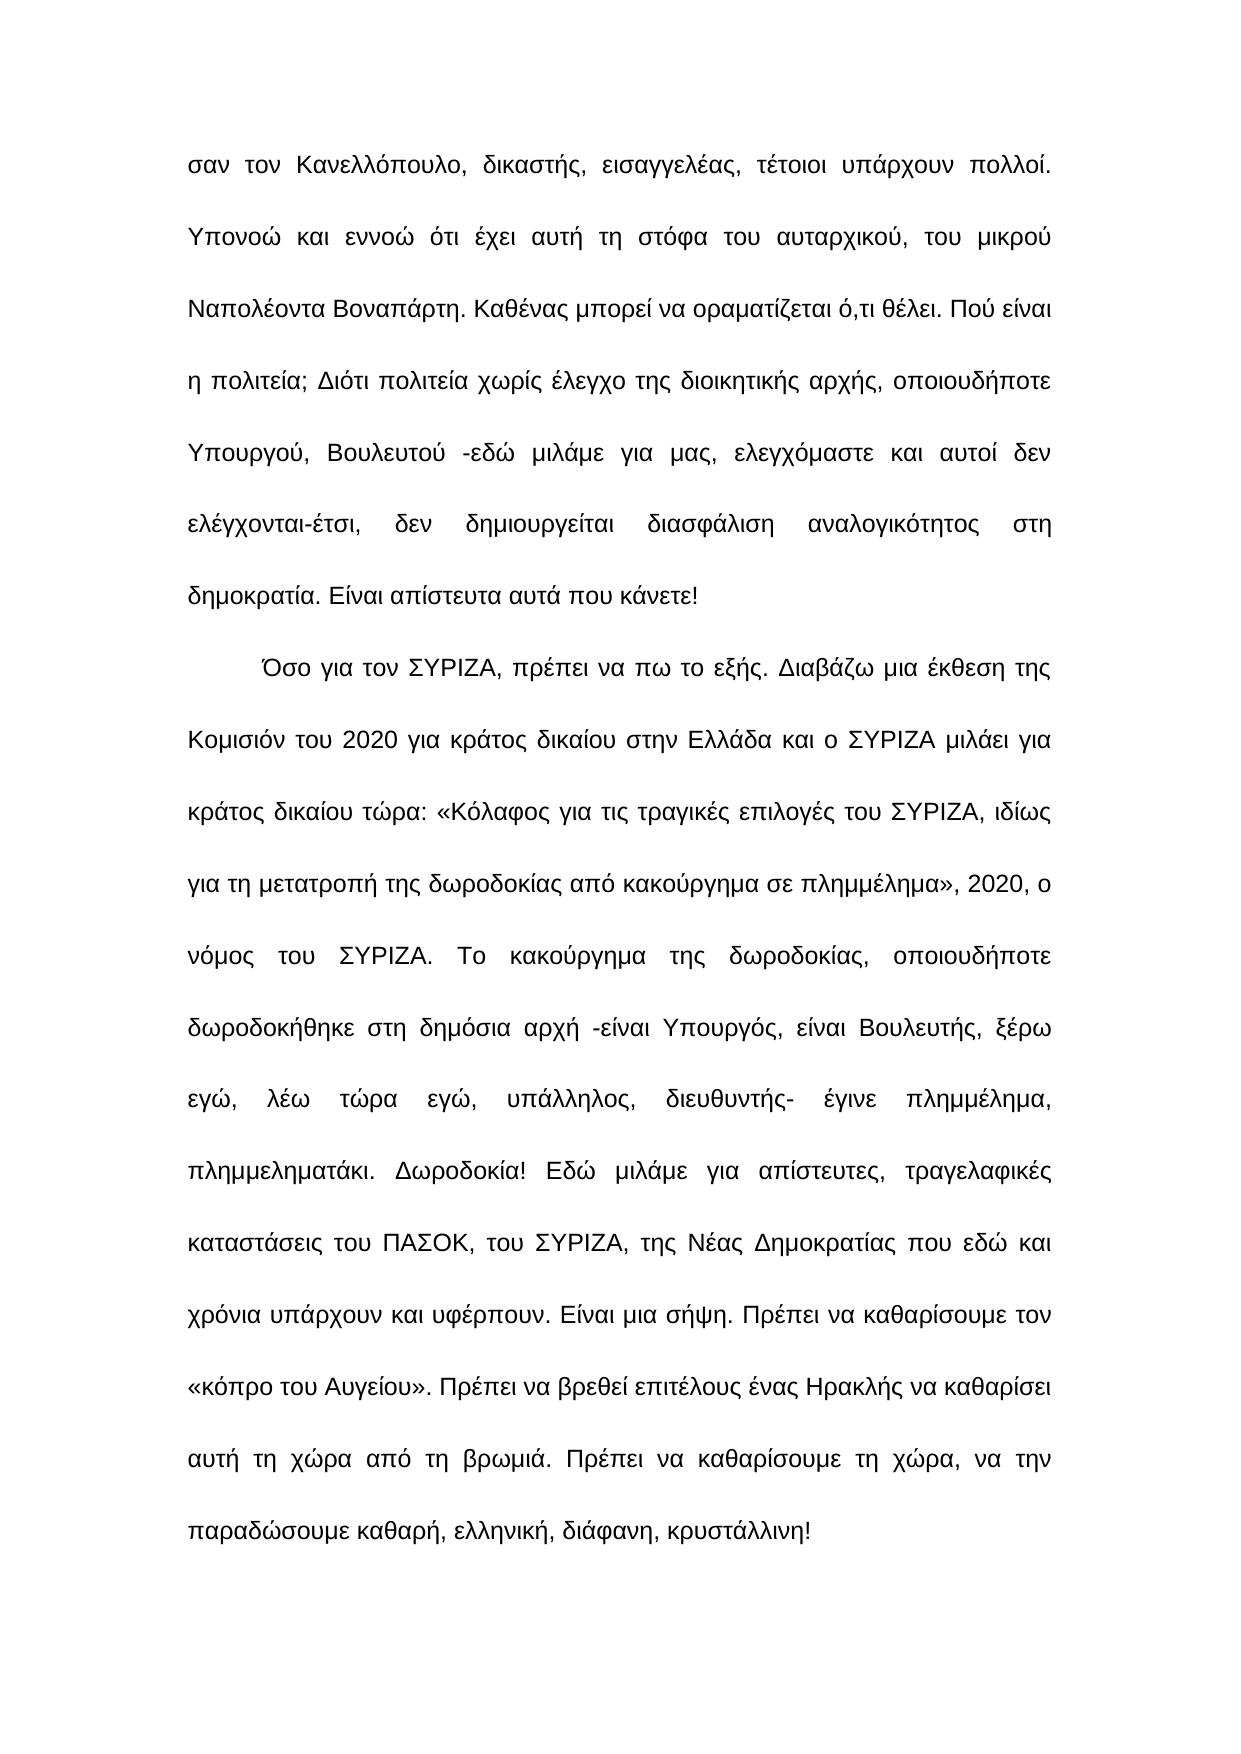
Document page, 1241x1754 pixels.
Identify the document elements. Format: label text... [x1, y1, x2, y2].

text Όσο για τον ΣΥΡΙΖΑ, πρέπει να πω το εξής. Διαβάζω μια έκθεση της Κομισιόν του 2020 για κράτος δικαίου στην Ελλάδα και ο ΣΥΡΙΖΑ μιλάει για κράτος δικαίου τώρα: «Κόλαφος για τις τραγικές επιλογές του ΣΥΡΙΖΑ, ιδίως για τη μετατροπή της δωροδοκίας από κακούργημα σε πλημμέλημα», 2020, ο νόμος του ΣΥΡΙΖΑ. Το κακούργημα της δωροδοκίας, οποιουδήποτε δωροδοκήθηκε στη δημόσια αρχή -είναι Υπουργός, είναι Βουλευτής, ξέρω εγώ, λέω τώρα εγώ, υπάλληλος, διευθυντής- έγινε πλημμέλημα, πλημμεληματάκι. Δωροδοκία! Εδώ μιλάμε για απίστευτες, τραγελαφικές καταστάσεις του ΠΑΣΟΚ, του ΣΥΡΙΖΑ, της Νέας Δημοκρατίας που εδώ και χρόνια υπάρχουν και υφέρπουν. Είναι μια σήψη. Πρέπει να καθαρίσουμε τον «κόπρο του Αυγείου». Πρέπει να βρεθεί επιτέλους ένας Ηρακλής να καθαρίσει αυτή τη χώρα από τη βρωμιά. Πρέπει να καθαρίσουμε τη χώρα, να την παραδώσουμε καθαρή, ελληνική, διάφανη, κρυστάλλινη! [187, 653, 1053, 1544]
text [187, 150, 1053, 610]
